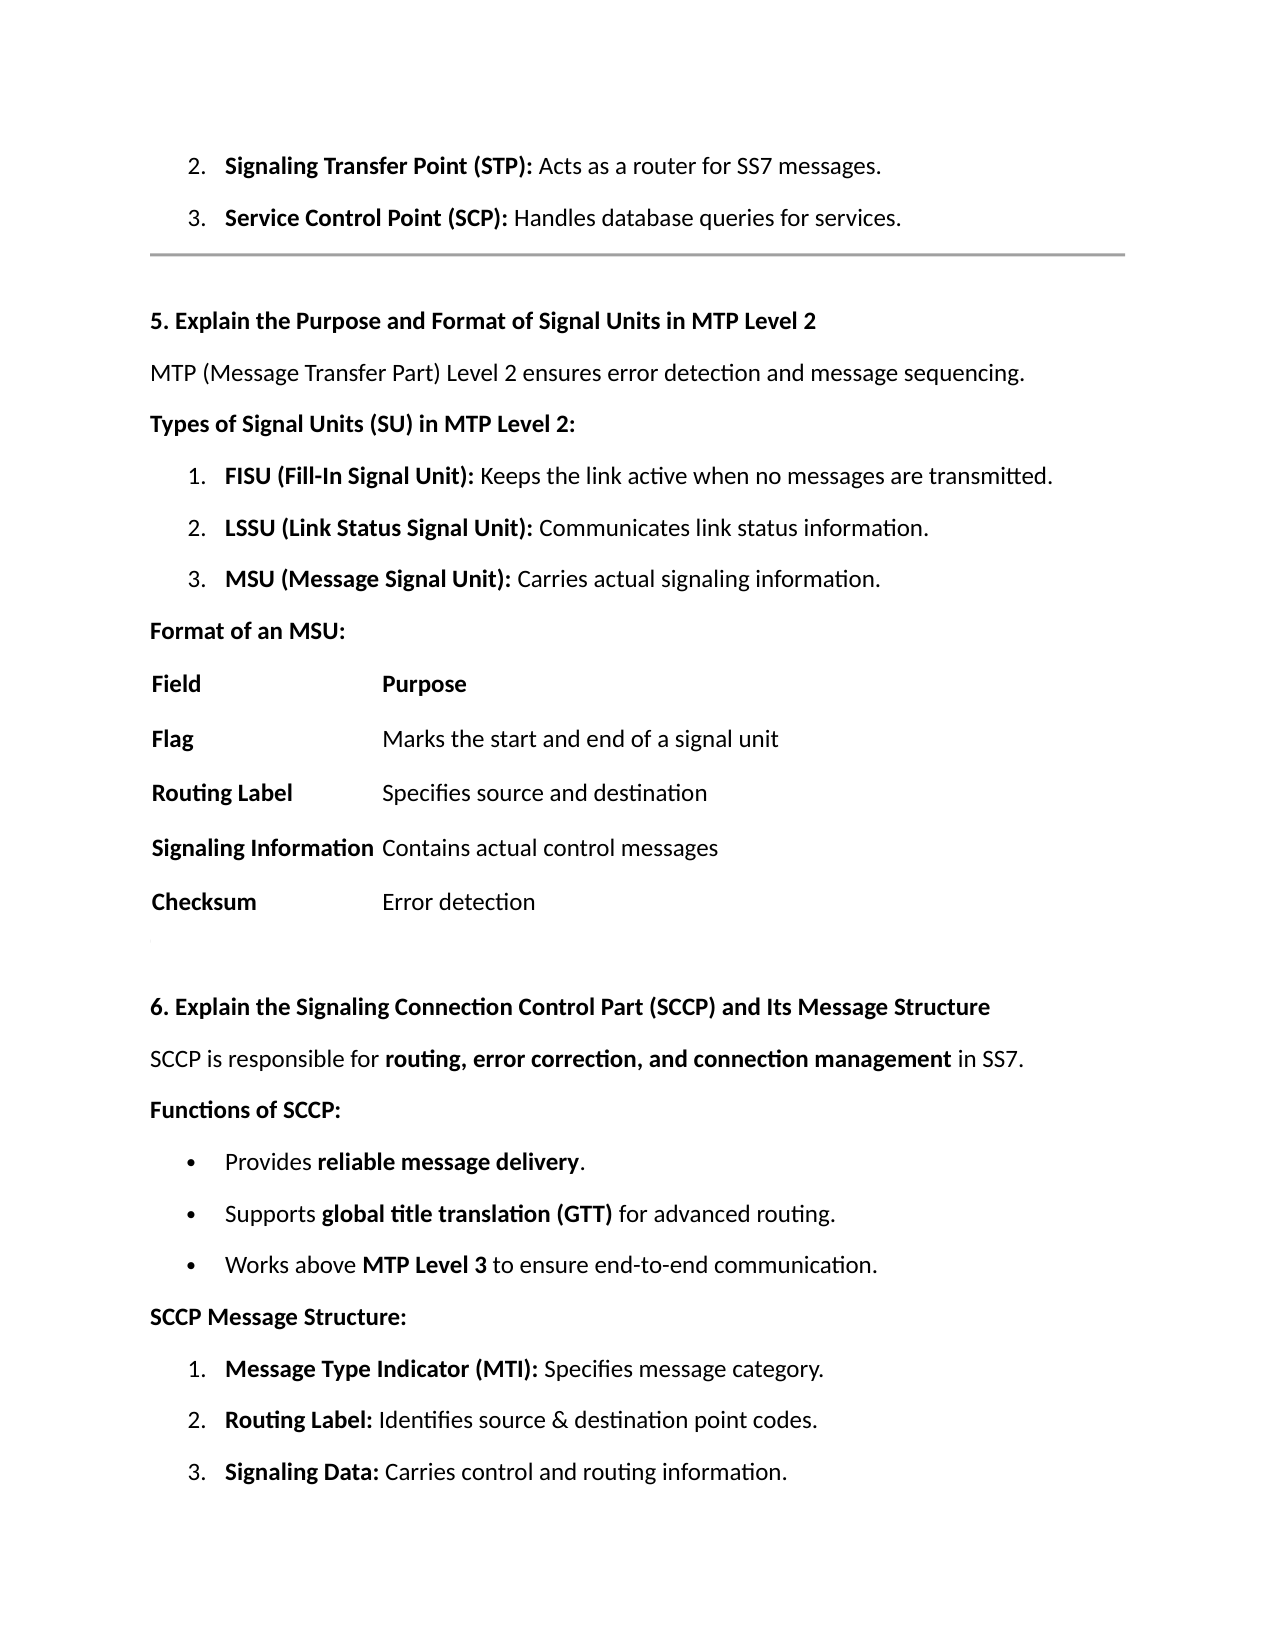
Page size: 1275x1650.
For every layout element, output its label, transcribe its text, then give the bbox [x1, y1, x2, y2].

list Provides reliable message delivery. [187, 1146, 1125, 1177]
text 6. Explain the Signaling Connection Control Part (SCCP) and Its Message Structure [150, 991, 1125, 1022]
table_cell Signaling Information [150, 830, 380, 885]
text SCCP is responsible for routing, error correction, and connection management in SS7. [150, 1043, 1125, 1073]
list Supports global title translation (GTT) for advanced routing. [187, 1198, 1125, 1228]
table_cell Error detection [380, 885, 785, 939]
table_cell Contains actual control messages [380, 830, 785, 885]
list Message Type Indicator (MTI): Specifies message category. [187, 1353, 1125, 1383]
table_cell Checksum [150, 885, 380, 939]
list LSSU (Link Status Signal Unit): Communicates link status information. [187, 512, 1125, 542]
text Format of an MSU: [150, 615, 1125, 646]
text Functions of SCCP: [150, 1094, 1125, 1125]
table_cell Routing Label [150, 776, 380, 830]
table_header Purpose [380, 667, 785, 721]
list Routing Label: Identifies source & destination point codes. [187, 1404, 1125, 1435]
table_cell Flag [150, 721, 380, 776]
table_cell Specifies source and destination [380, 776, 785, 830]
list Works above MTP Level 3 to ensure end-to-end communication. [187, 1249, 1125, 1280]
list MSU (Message Signal Unit): Carries actual signaling information. [187, 563, 1125, 594]
text SCCP Message Structure: [150, 1301, 1125, 1332]
list Signaling Data: Carries control and routing information. [187, 1456, 1125, 1487]
list FISU (Fill-In Signal Unit): Keeps the link active when no messages are transmitted. [187, 460, 1125, 491]
text Types of Signal Units (SU) in MTP Level 2: [150, 408, 1125, 439]
list Signaling Transfer Point (STP): Acts as a router for SS7 messages. [187, 150, 1125, 181]
text MTP (Message Transfer Part) Level 2 ensures error detection and message sequencing. [150, 357, 1125, 387]
list Service Control Point (SCP): Handles database queries for services. [187, 202, 1125, 232]
table_cell Marks the start and end of a signal unit [380, 721, 785, 776]
text 5. Explain the Purpose and Format of Signal Units in MTP Level 2 [150, 305, 1125, 336]
table_header Field [150, 667, 380, 721]
